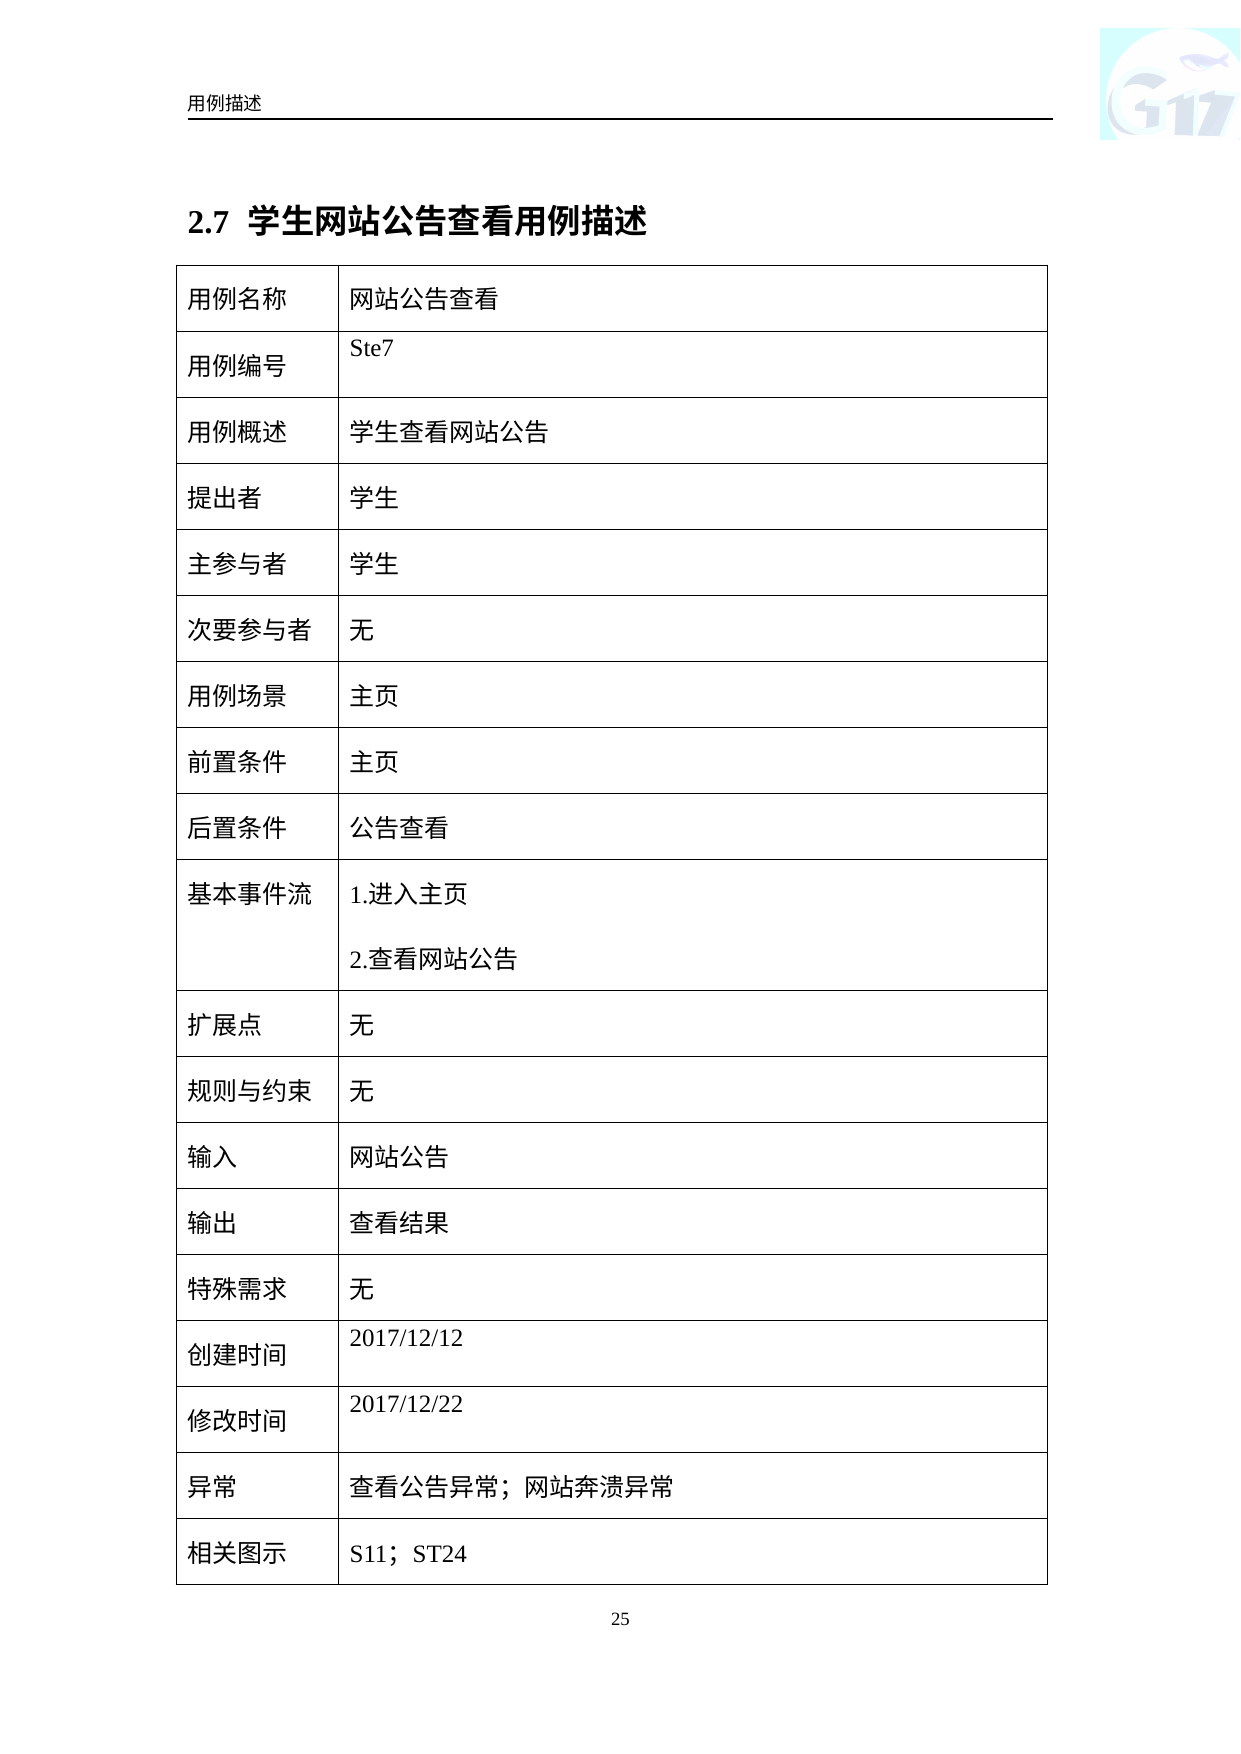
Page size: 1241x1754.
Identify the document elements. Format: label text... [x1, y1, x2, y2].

table_cell Ste7 [339, 332, 1047, 397]
table_cell 无 [339, 1057, 1047, 1122]
table_cell 无 [339, 596, 1047, 661]
table_cell 输入 [177, 1123, 338, 1188]
table_cell 查看公告异常；网站奔溃异常 [339, 1453, 1047, 1518]
table_cell 学生 [339, 464, 1047, 529]
table_header 网站公告查看 [339, 266, 1047, 331]
table_cell 用例场景 [177, 662, 338, 727]
table_cell 用例概述 [177, 398, 338, 463]
table_cell 规则与约束 [177, 1057, 338, 1122]
table_cell 主页 [339, 662, 1047, 727]
table_cell 公告查看 [339, 794, 1047, 859]
table_cell 2017/12/22 [339, 1387, 1047, 1452]
table_cell 异常 [177, 1453, 338, 1518]
table_cell 1.进入主页 2.查看网站公告 [339, 860, 1047, 990]
table_cell 相关图示 [177, 1519, 338, 1584]
table_cell 2017/12/12 [339, 1321, 1047, 1386]
table_cell 主参与者 [177, 530, 338, 595]
table_cell 学生 [339, 530, 1047, 595]
table_cell 基本事件流 [177, 860, 338, 990]
table_cell 主页 [339, 728, 1047, 793]
table_cell 创建时间 [177, 1321, 338, 1386]
table_cell 次要参与者 [177, 596, 338, 661]
table_cell S11；ST24 [339, 1519, 1047, 1584]
table_cell 无 [339, 991, 1047, 1056]
table_cell 用例编号 [177, 332, 338, 397]
table_cell 查看结果 [339, 1189, 1047, 1254]
table_cell 特殊需求 [177, 1255, 338, 1320]
table_cell 提出者 [177, 464, 338, 529]
table_cell 网站公告 [339, 1123, 1047, 1188]
table_cell 输出 [177, 1189, 338, 1254]
table_cell 后置条件 [177, 794, 338, 859]
table_cell 扩展点 [177, 991, 338, 1056]
table_cell 无 [339, 1255, 1047, 1320]
subtitle 学生网站公告查看用例描述 [187, 187, 1053, 252]
table_cell 学生查看网站公告 [339, 398, 1047, 463]
table_cell 前置条件 [177, 728, 338, 793]
table_cell 修改时间 [177, 1387, 338, 1452]
table_header 用例名称 [177, 266, 338, 331]
